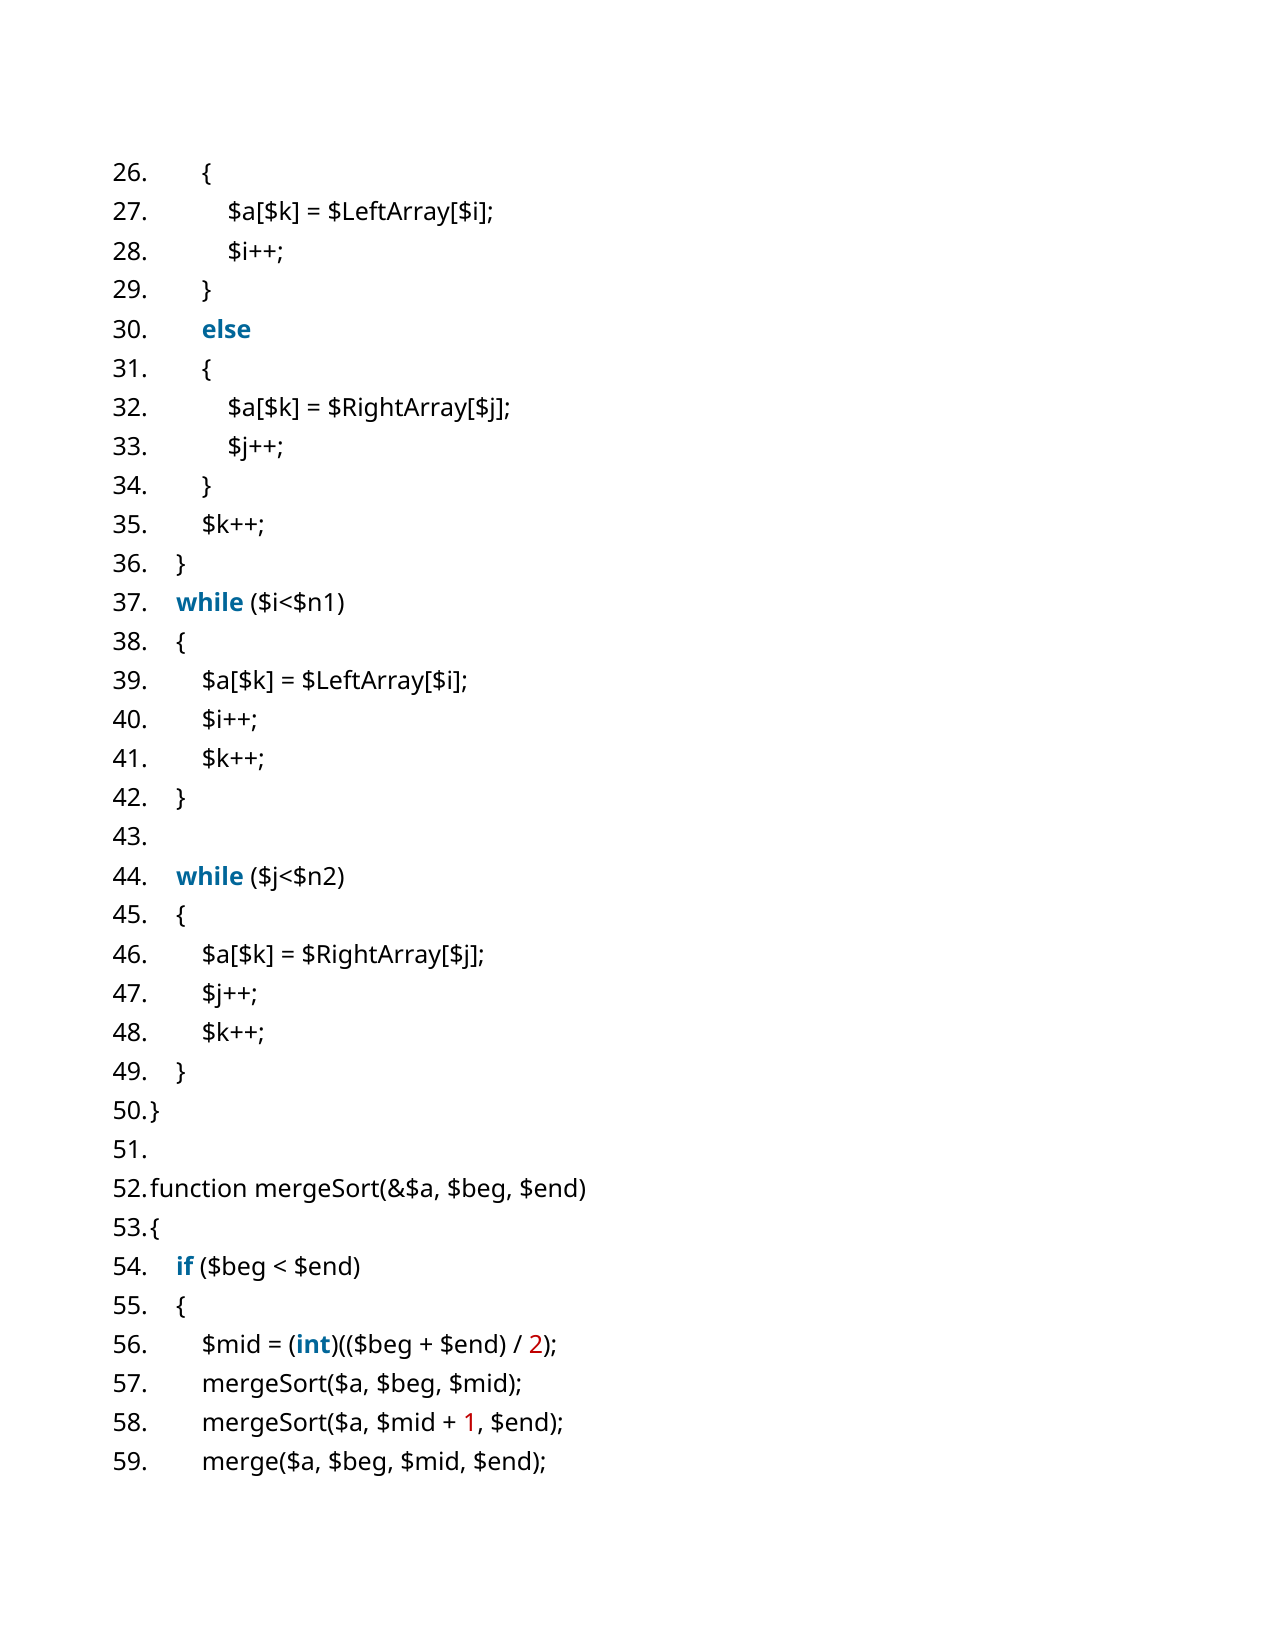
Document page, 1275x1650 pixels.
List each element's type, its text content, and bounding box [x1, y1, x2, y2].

list } [112, 541, 1125, 580]
list $a[$k] = $RightArray[$j]; [112, 384, 1125, 423]
list merge($a, $beg, $mid, $end); [112, 1439, 1125, 1478]
list $a[$k] = $LeftArray[$i]; [112, 189, 1125, 228]
list $j++; [112, 970, 1125, 1009]
list } [112, 775, 1125, 814]
list } [112, 1087, 1125, 1127]
list { [112, 619, 1125, 658]
list $i++; [112, 697, 1125, 736]
list } [112, 1048, 1125, 1087]
list $k++; [112, 736, 1125, 775]
list else [112, 306, 1125, 345]
list mergeSort($a, $mid + 1, $end); [112, 1400, 1125, 1439]
list mergeSort($a, $beg, $mid); [112, 1361, 1125, 1400]
list { [112, 345, 1125, 384]
list $k++; [112, 502, 1125, 541]
list function mergeSort(&$a, $beg, $end) [112, 1166, 1125, 1205]
list $mid = (int)(($beg + $end) / 2); [112, 1322, 1125, 1361]
list $a[$k] = $LeftArray[$i]; [112, 658, 1125, 697]
list } [112, 462, 1125, 502]
list if ($beg < $end) [112, 1244, 1125, 1283]
list { [112, 892, 1125, 931]
list { [112, 1283, 1125, 1322]
list } [112, 267, 1125, 306]
list while ($i<$n1) [112, 580, 1125, 619]
list { [112, 1205, 1125, 1244]
list { [112, 150, 1125, 189]
list $i++; [112, 228, 1125, 267]
list $a[$k] = $RightArray[$j]; [112, 931, 1125, 970]
list $k++; [112, 1009, 1125, 1048]
list $j++; [112, 423, 1125, 462]
list while ($j<$n2) [112, 853, 1125, 892]
